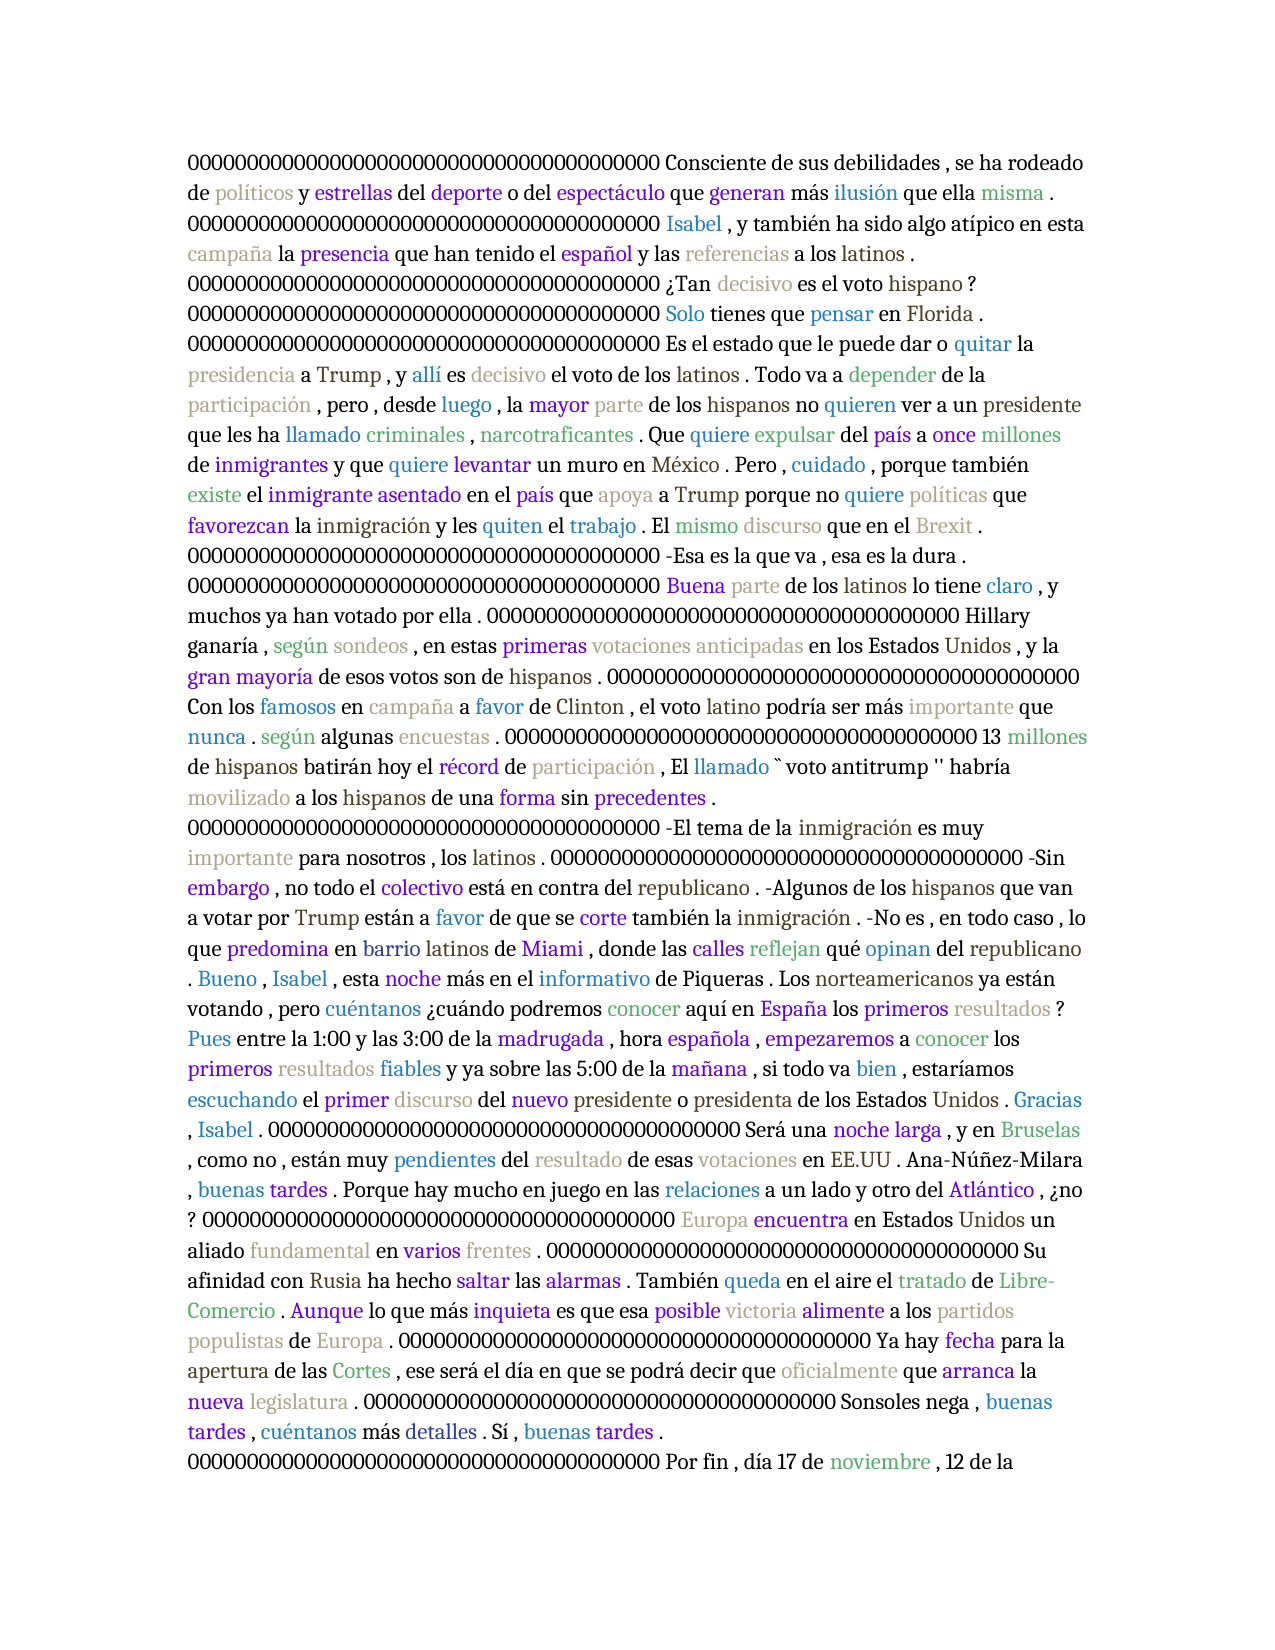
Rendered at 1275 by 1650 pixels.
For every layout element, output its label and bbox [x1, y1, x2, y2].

text [187, 150, 1087, 1475]
